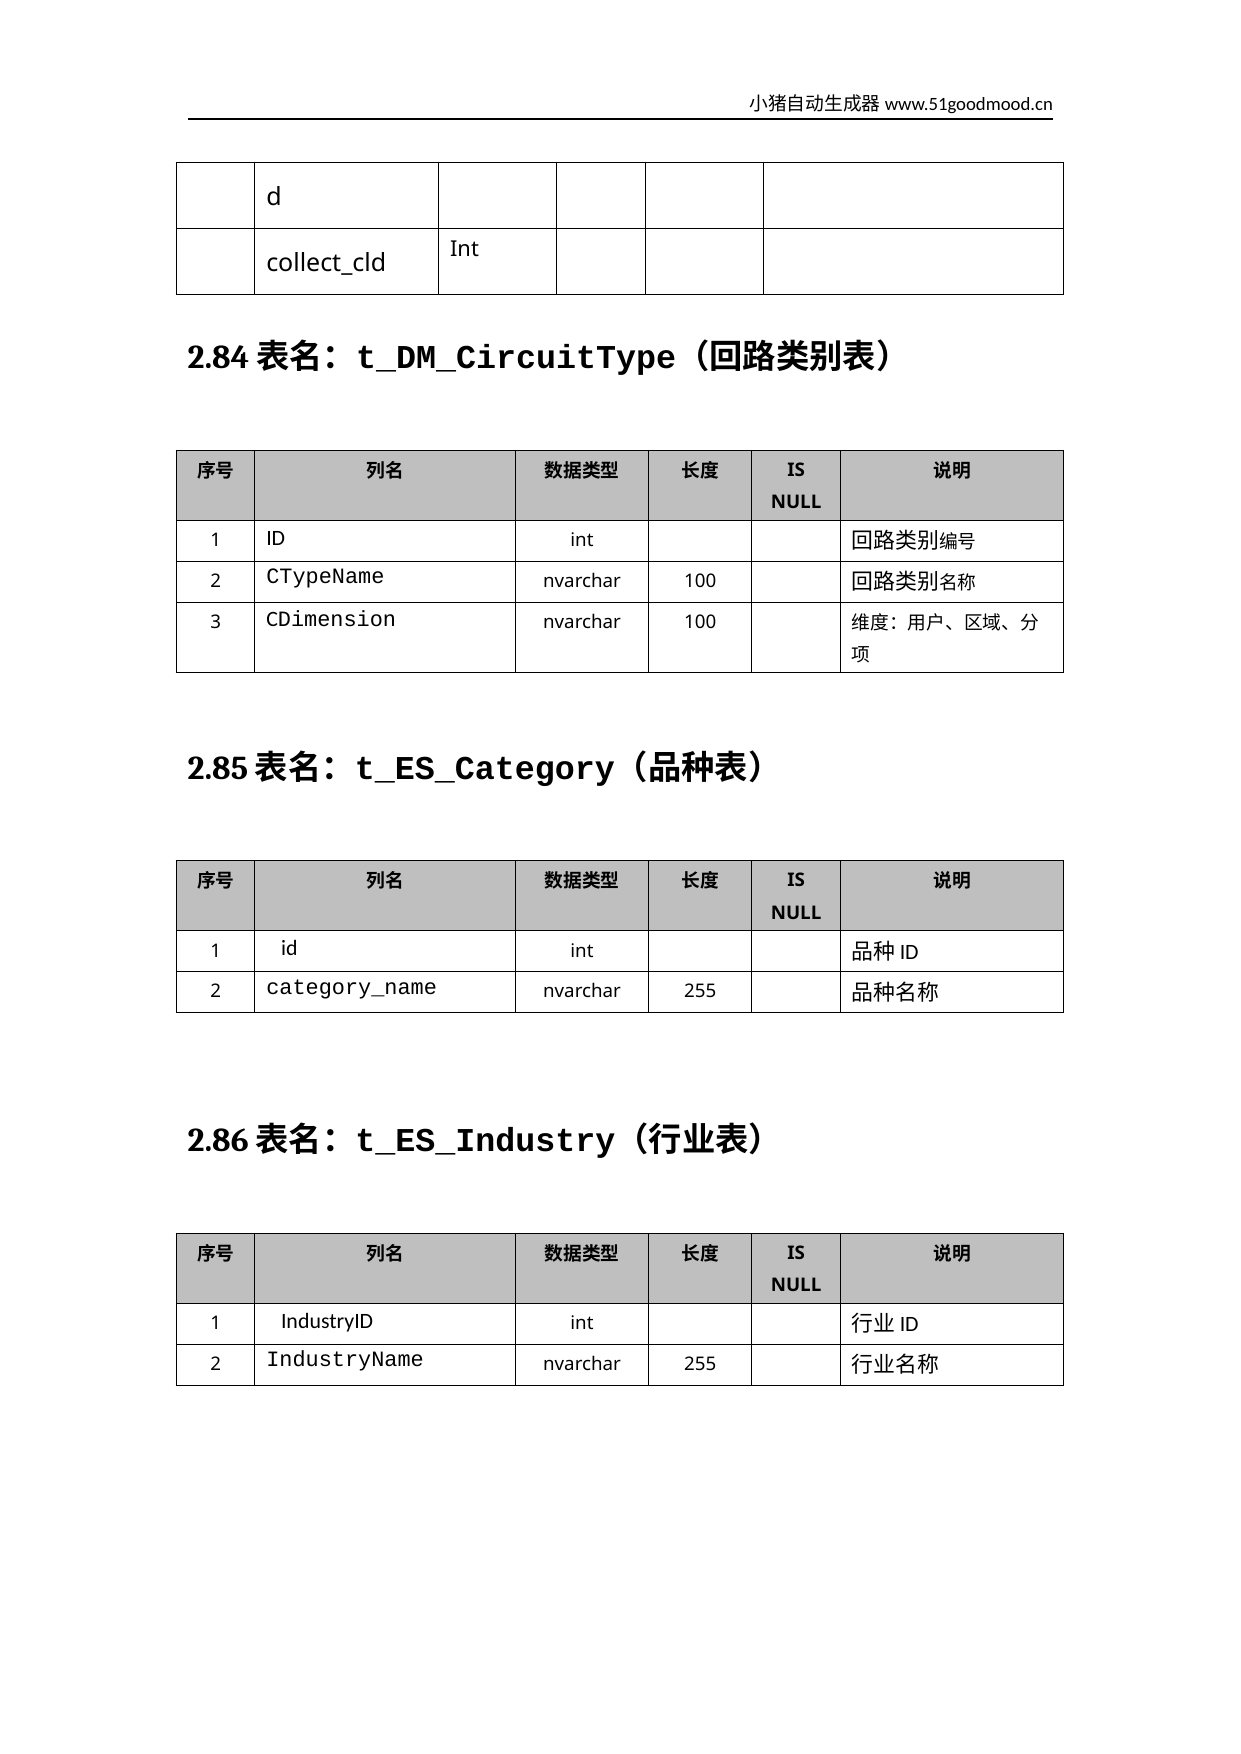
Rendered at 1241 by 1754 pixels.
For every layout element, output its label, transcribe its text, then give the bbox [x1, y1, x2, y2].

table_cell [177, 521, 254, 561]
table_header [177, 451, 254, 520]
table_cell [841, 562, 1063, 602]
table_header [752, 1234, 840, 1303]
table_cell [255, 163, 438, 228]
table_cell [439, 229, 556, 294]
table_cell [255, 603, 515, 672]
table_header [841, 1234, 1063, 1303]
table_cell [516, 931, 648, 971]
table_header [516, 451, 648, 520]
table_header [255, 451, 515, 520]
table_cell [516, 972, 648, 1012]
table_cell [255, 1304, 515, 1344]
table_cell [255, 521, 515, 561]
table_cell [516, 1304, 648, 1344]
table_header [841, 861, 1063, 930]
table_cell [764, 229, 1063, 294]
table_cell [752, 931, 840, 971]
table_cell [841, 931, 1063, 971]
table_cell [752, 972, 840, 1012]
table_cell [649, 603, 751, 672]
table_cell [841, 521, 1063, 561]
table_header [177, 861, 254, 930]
subtitle 2.86表名：t_ES_Industry（行业表） [187, 1105, 1053, 1170]
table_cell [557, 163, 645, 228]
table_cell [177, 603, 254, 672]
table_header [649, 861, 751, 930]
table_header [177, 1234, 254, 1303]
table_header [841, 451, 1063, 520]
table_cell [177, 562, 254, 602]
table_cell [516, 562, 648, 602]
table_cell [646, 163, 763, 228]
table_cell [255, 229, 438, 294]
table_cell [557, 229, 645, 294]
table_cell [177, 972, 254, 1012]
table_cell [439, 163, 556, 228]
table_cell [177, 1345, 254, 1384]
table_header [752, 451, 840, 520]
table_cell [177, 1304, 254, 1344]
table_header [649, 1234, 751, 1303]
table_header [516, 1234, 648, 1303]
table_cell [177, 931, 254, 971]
subtitle 2.84表名：t_DM_CircuitType（回路类别表） [187, 322, 1053, 387]
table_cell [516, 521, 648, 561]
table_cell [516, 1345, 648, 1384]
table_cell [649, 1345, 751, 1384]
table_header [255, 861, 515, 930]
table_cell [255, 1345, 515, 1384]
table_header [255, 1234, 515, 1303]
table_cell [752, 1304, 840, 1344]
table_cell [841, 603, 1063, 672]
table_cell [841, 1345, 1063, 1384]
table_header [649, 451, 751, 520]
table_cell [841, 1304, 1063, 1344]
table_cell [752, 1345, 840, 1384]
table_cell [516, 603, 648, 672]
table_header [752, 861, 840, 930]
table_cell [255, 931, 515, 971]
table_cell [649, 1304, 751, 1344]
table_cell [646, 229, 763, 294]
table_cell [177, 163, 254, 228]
subtitle 2.85表名：t_ES_Category（品种表） [187, 732, 1053, 797]
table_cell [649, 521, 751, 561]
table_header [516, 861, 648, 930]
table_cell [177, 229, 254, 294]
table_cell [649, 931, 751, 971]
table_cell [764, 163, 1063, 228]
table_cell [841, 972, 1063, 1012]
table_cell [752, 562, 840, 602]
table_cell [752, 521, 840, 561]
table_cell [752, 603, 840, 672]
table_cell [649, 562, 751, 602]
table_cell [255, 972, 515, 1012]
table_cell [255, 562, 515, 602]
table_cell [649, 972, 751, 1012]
